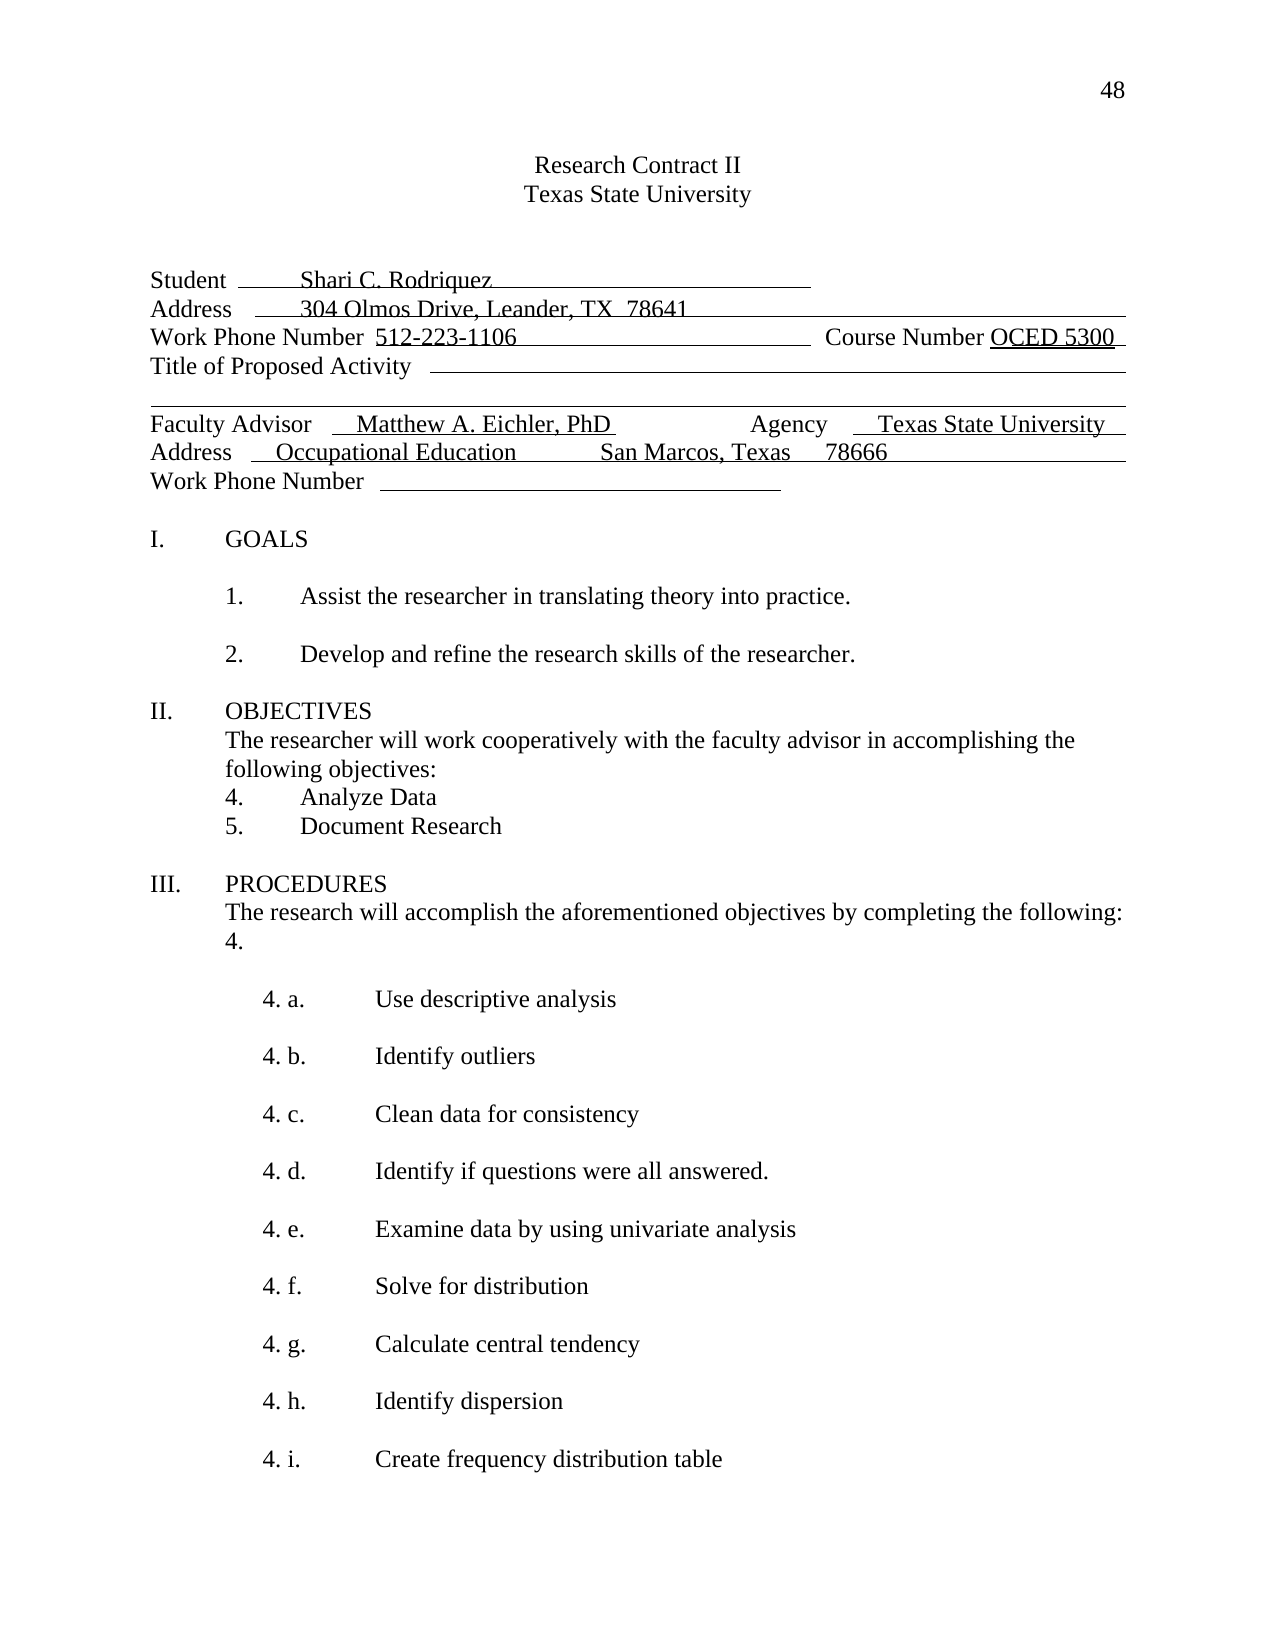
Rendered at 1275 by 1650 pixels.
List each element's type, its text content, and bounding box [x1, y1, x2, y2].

text 4. d. Identify if questions were all answered. [262, 1156, 1125, 1185]
text 4. h. Identify dispersion [262, 1386, 1125, 1415]
text Faculty Advisor Matthew A. Eichler, PhD Agency Texas State University [150, 409, 1125, 437]
text 4. g. Calculate central tendency [262, 1329, 1125, 1357]
text Title of Proposed Activity [150, 351, 1125, 380]
text II. OBJECTIVES [150, 696, 1125, 725]
text I. GOALS [150, 524, 1125, 552]
text 4. c. Clean data for consistency [262, 1099, 1125, 1127]
text Address Occupational Education [150, 437, 1125, 466]
text 1. Assist the researcher in translating theory into practice. [225, 581, 1125, 610]
text The research will accomplish the aforementioned objectives by completing the following: [225, 897, 1125, 926]
text 4. Analyze Data [150, 782, 1125, 811]
text Student Shari C. Rodriquez [150, 265, 1125, 294]
text 4. i. Create frequency distribution table [262, 1444, 1125, 1472]
text Research Contract II [150, 150, 1125, 179]
text Work Phone Number 512-223-1106 Course Number OCED 5300 [150, 322, 1125, 351]
text 4. b. Identify outliers [262, 1041, 1125, 1070]
text III. PROCEDURES [150, 869, 1125, 897]
text Work Phone Number [150, 466, 1125, 495]
text The researcher will work cooperatively with the faculty advisor in accomplishing the following objectives: [150, 725, 1125, 782]
text 5. Document Research [150, 811, 1125, 840]
text 2. Develop and refine the research skills of the researcher. [225, 639, 1125, 667]
text 4. a. Use descriptive analysis [225, 984, 1125, 1012]
text Address 304 Olmos Drive, Leander, TX 78641 [150, 294, 1125, 322]
text 4. f. Solve for distribution [262, 1271, 1125, 1300]
text 4. [225, 926, 1125, 955]
text 4. e. Examine data by using univariate analysis [262, 1214, 1125, 1242]
